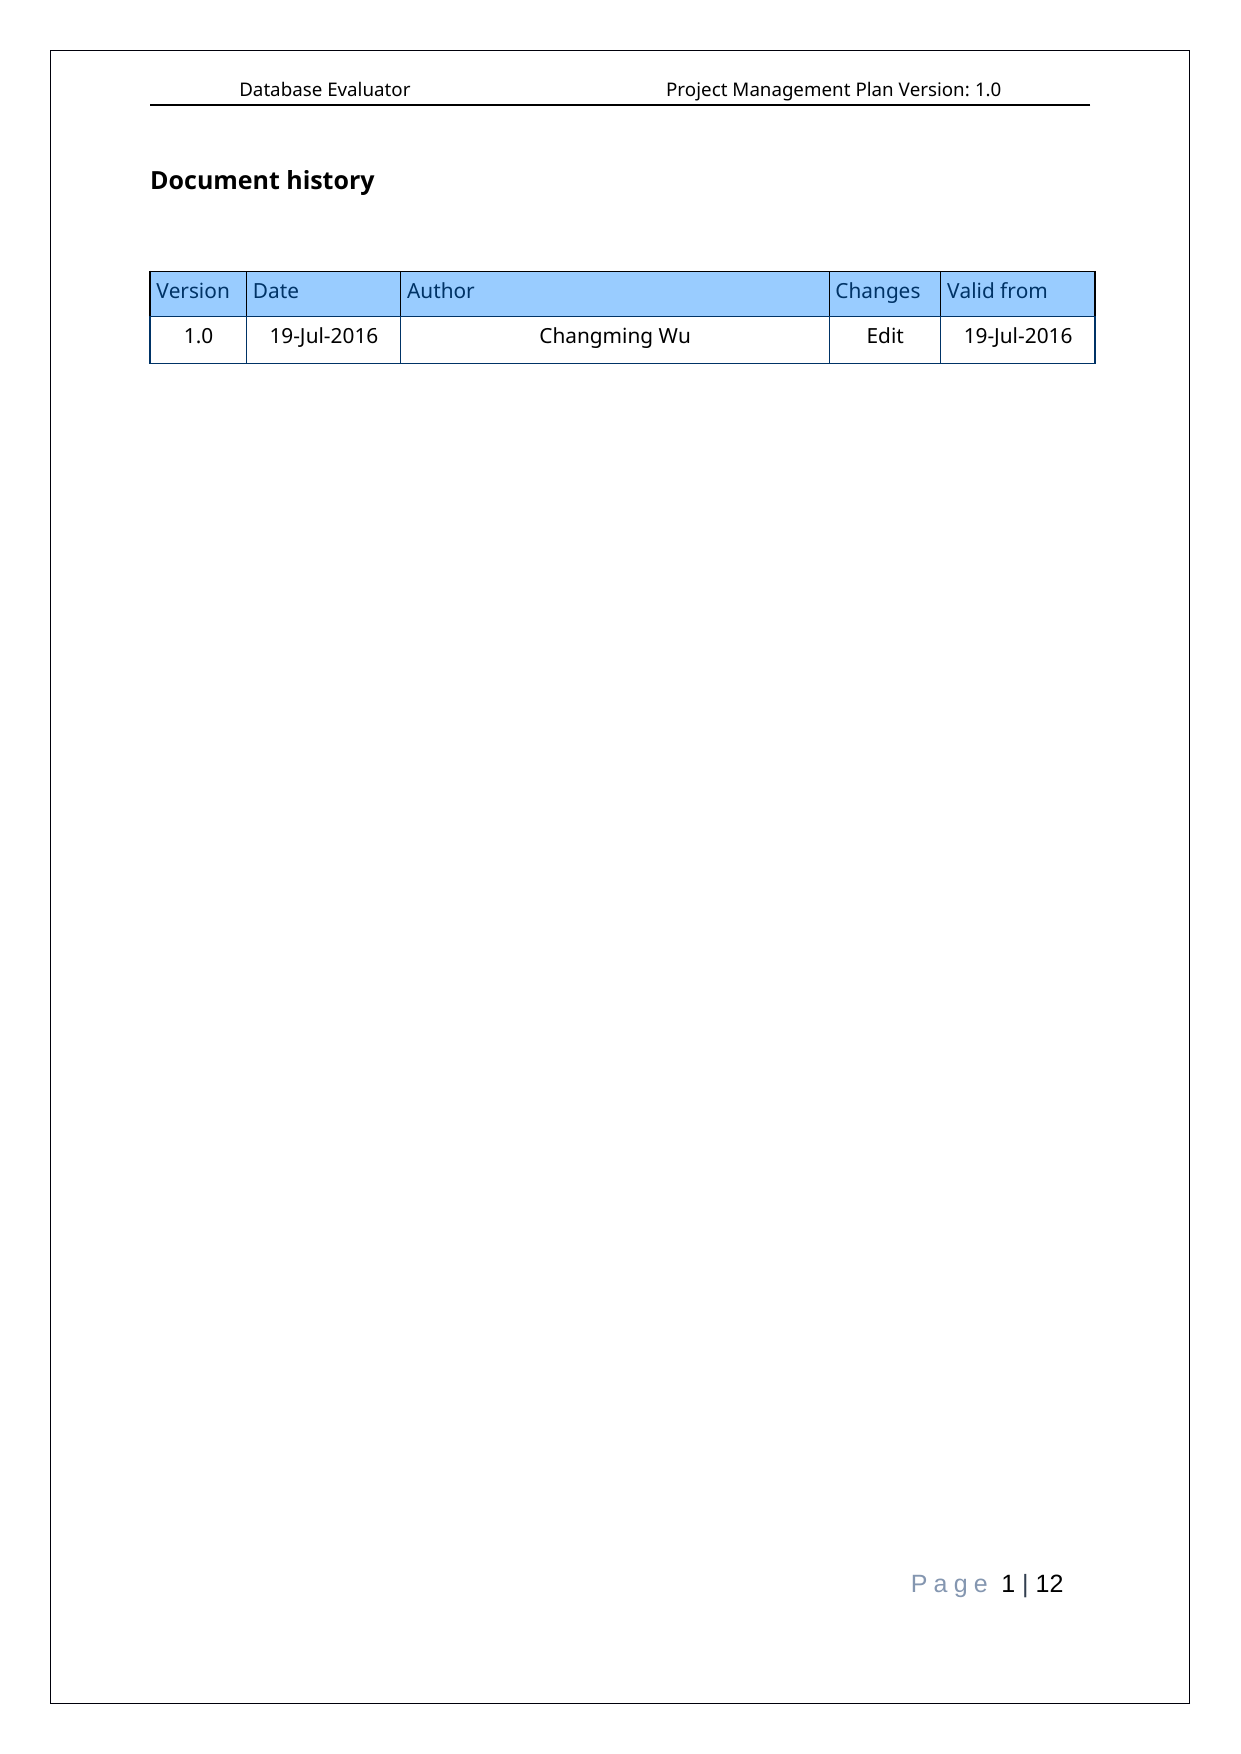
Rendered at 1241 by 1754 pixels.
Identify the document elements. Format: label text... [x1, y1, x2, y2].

table_header Changes [830, 272, 940, 316]
table_cell 19-Jul-2016 [247, 317, 400, 363]
table_cell Changming Wu [401, 317, 829, 363]
table_cell 19-Jul-2016 [941, 317, 1094, 363]
table_header Valid from [941, 272, 1094, 316]
table_header Version [151, 272, 246, 316]
table_header Author [401, 272, 829, 316]
table_cell Edit [830, 317, 940, 363]
table_cell 1.0 [151, 317, 246, 363]
table_header Date [247, 272, 400, 316]
